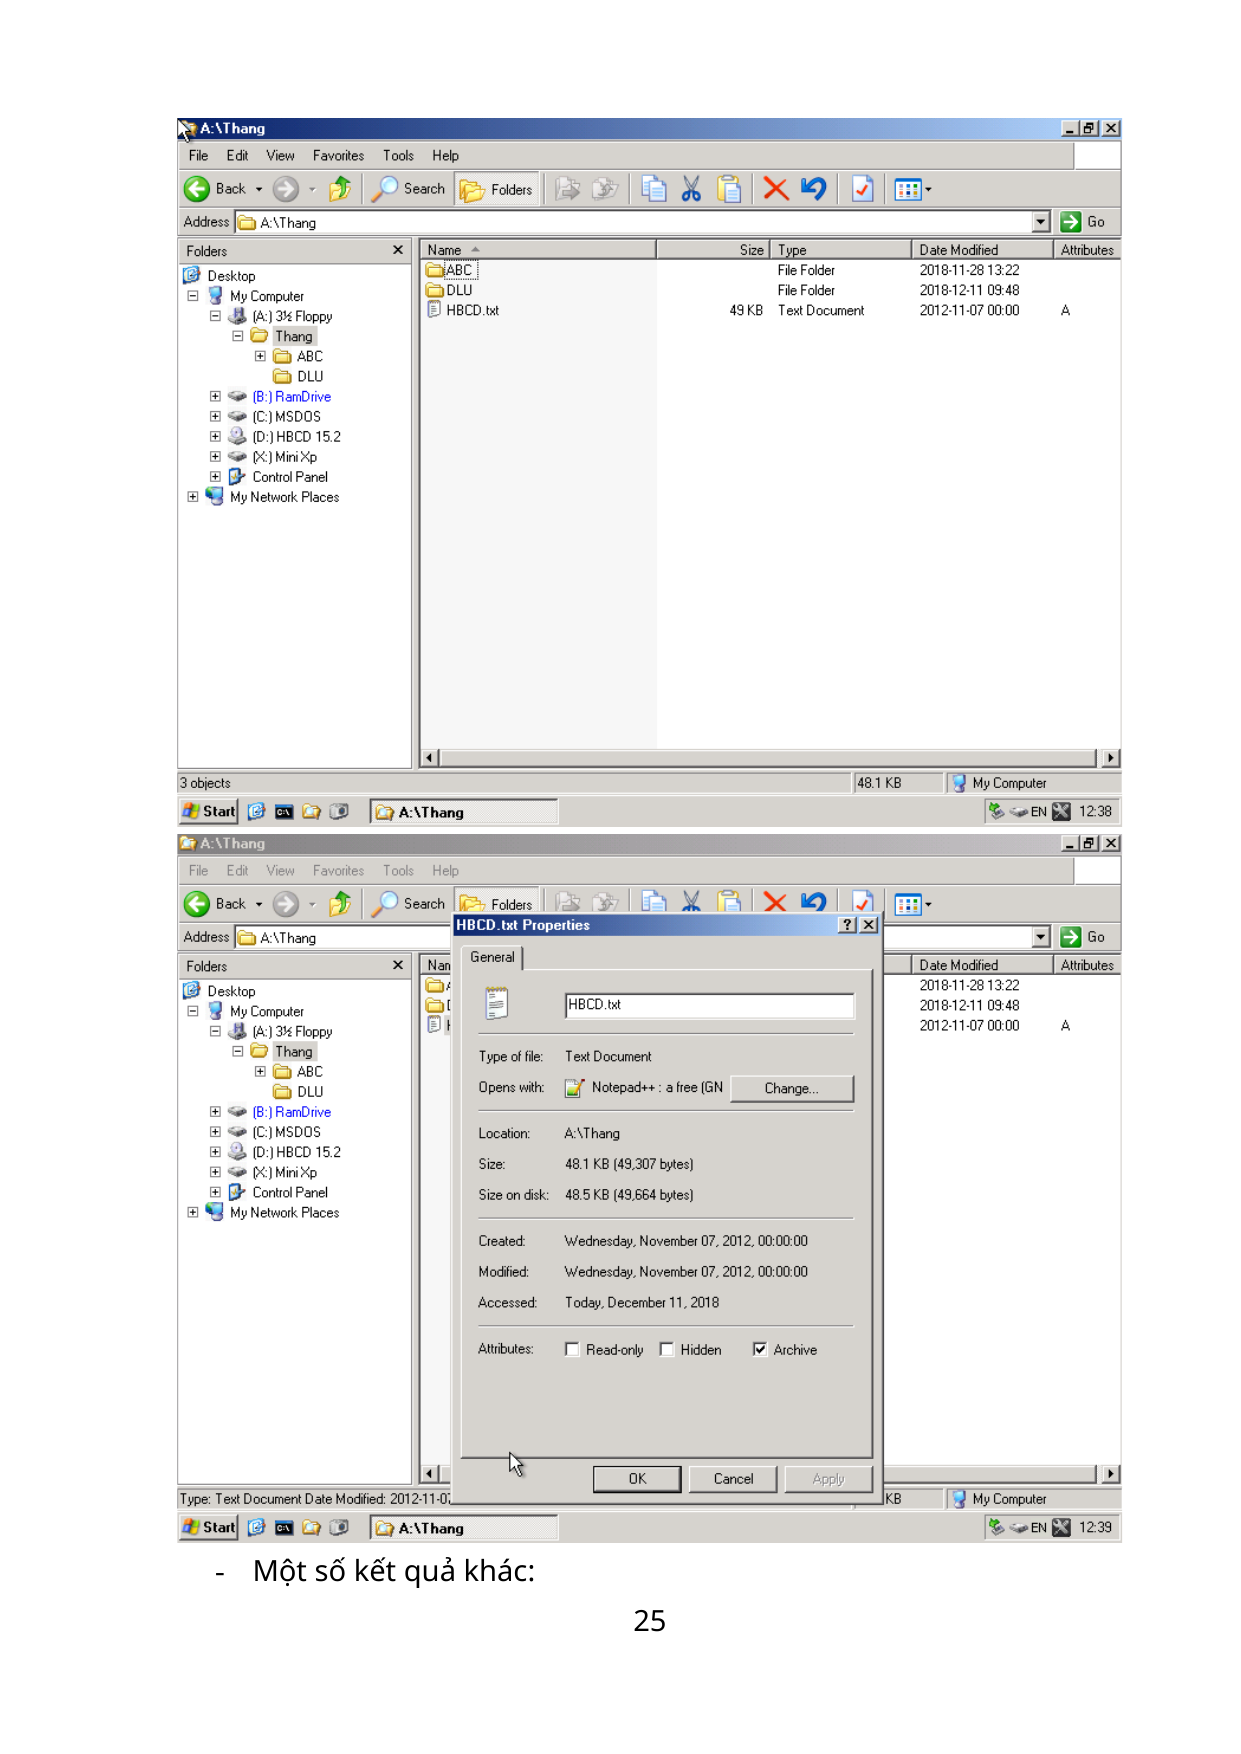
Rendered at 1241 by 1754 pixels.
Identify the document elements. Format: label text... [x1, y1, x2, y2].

picture [177, 118, 1123, 827]
list Một số kết quả khác: [215, 1550, 1122, 1590]
picture [177, 834, 1123, 1543]
